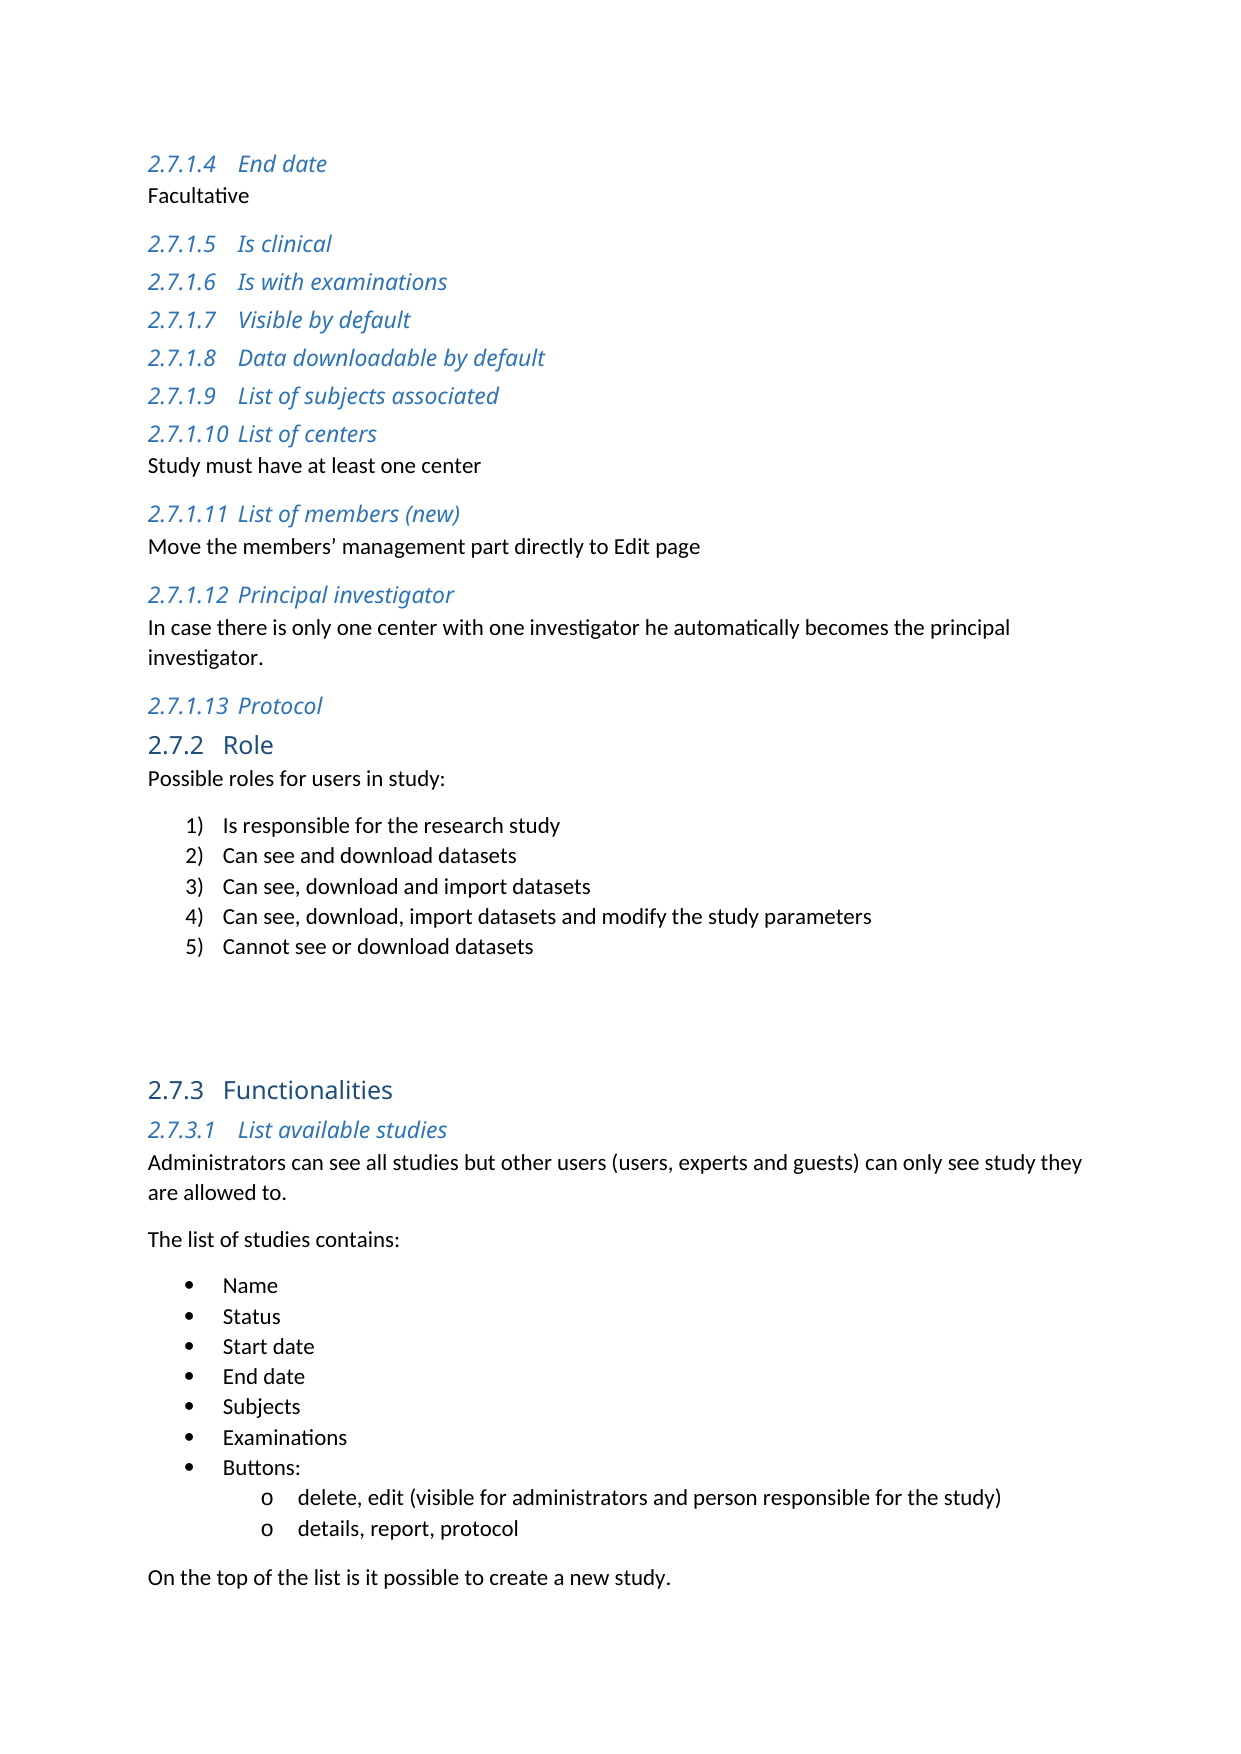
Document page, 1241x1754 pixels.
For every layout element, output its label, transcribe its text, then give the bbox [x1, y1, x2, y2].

list Can see, download, import datasets and modify the study parameters [185, 902, 1093, 930]
list details, report, protocol [260, 1514, 1093, 1544]
text Study must have at least one center [148, 452, 1093, 479]
list Subjects [185, 1392, 1093, 1420]
text Administrators can see all studies but other users (users, experts and guests) can only see study they are allowed to. [148, 1148, 1093, 1206]
list delete, edit (visible for administrators and person responsible for the study) [260, 1483, 1093, 1512]
list End date [185, 1362, 1093, 1390]
list Start date [185, 1332, 1093, 1360]
subtitle List of members (new) [148, 498, 1093, 530]
list Name [185, 1272, 1093, 1299]
list Can see, download and import datasets [185, 872, 1093, 900]
list Status [185, 1302, 1093, 1330]
list Cannot see or download datasets [185, 932, 1093, 960]
text Move the members’ management part directly to Edit page [148, 532, 1093, 560]
list Buttons: [185, 1453, 1093, 1481]
text Possible roles for users in study: [148, 764, 1093, 793]
subtitle Is clinical [148, 228, 1093, 259]
subtitle Principal investigator [148, 579, 1093, 610]
subtitle List of subjects associated [148, 380, 1093, 411]
list Is responsible for the research study [185, 811, 1093, 839]
subtitle End date [148, 148, 1093, 179]
text Facultative [148, 181, 1093, 209]
text In case there is only one center with one investigator he automatically becomes the principal investigator. [148, 613, 1093, 671]
list Examinations [185, 1423, 1093, 1451]
subtitle Data downloadable by default [148, 342, 1093, 373]
subtitle List of centers [148, 418, 1093, 449]
subtitle Role [148, 728, 1093, 762]
subtitle List available studies [148, 1114, 1093, 1145]
list Can see and download datasets [185, 842, 1093, 870]
text On the top of the list is it possible to create a new study. [148, 1563, 1093, 1591]
text The list of studies contains: [148, 1225, 1093, 1253]
subtitle Functionalities [148, 1073, 1093, 1107]
subtitle Is with examinations [148, 266, 1093, 297]
subtitle Visible by default [148, 304, 1093, 335]
subtitle Protocol [148, 690, 1093, 721]
